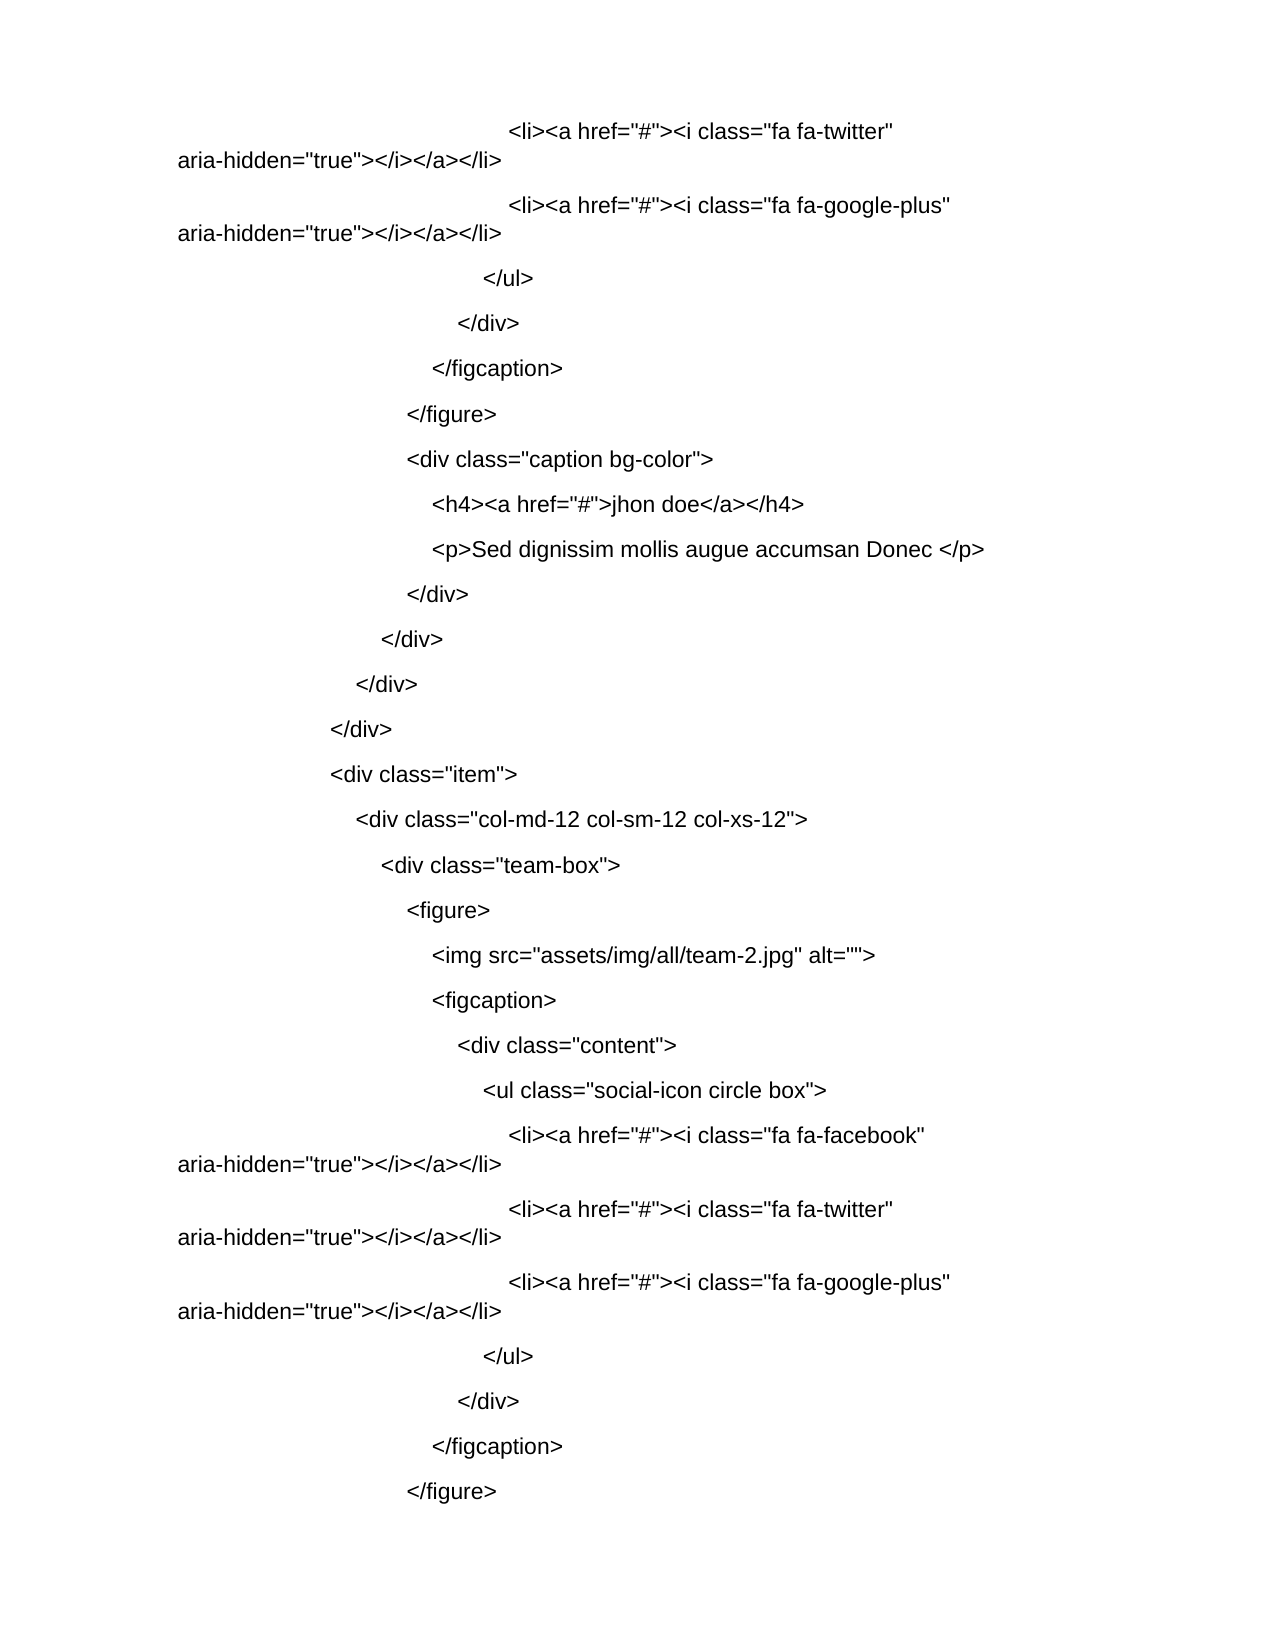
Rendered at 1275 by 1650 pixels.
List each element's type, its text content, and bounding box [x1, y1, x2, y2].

text <div class="col-md-12 col-sm-12 col-xs-12"> [177, 806, 1186, 833]
text </div> [177, 671, 1186, 697]
text <p>Sed dignissim mollis augue accumsan Donec </p> [177, 536, 1186, 562]
text </div> [177, 716, 1186, 743]
text </div> [177, 1388, 1186, 1414]
text <div class="content"> [177, 1032, 1186, 1058]
text <li><a href="#"><i class="fa fa-google-plus" aria-hidden="true"></i></a></li> [177, 192, 1186, 246]
text <li><a href="#"><i class="fa fa-google-plus" aria-hidden="true"></i></a></li> [177, 1269, 1186, 1324]
text <li><a href="#"><i class="fa fa-twitter" aria-hidden="true"></i></a></li> [177, 118, 1186, 173]
text <h4><a href="#">jhon doe</a></h4> [177, 491, 1186, 517]
text <ul class="social-icon circle box"> [177, 1077, 1186, 1103]
text </ul> [177, 1343, 1186, 1369]
text </figcaption> [177, 355, 1186, 382]
text </div> [177, 581, 1186, 607]
text </div> [177, 626, 1186, 652]
text <figure> [177, 897, 1186, 923]
text <div class="caption bg-color"> [177, 446, 1186, 472]
text </ul> [177, 265, 1186, 292]
text <figcaption> [177, 987, 1186, 1013]
text </figcaption> [177, 1433, 1186, 1459]
text </figure> [177, 401, 1186, 427]
text </div> [177, 310, 1186, 337]
text </figure> [177, 1478, 1186, 1504]
text <div class="team-box"> [177, 852, 1186, 878]
text <li><a href="#"><i class="fa fa-facebook" aria-hidden="true"></i></a></li> [177, 1122, 1186, 1177]
text <img src="assets/img/all/team-2.jpg" alt=""> [177, 942, 1186, 968]
text <li><a href="#"><i class="fa fa-twitter" aria-hidden="true"></i></a></li> [177, 1196, 1186, 1251]
text <div class="item"> [177, 761, 1186, 788]
